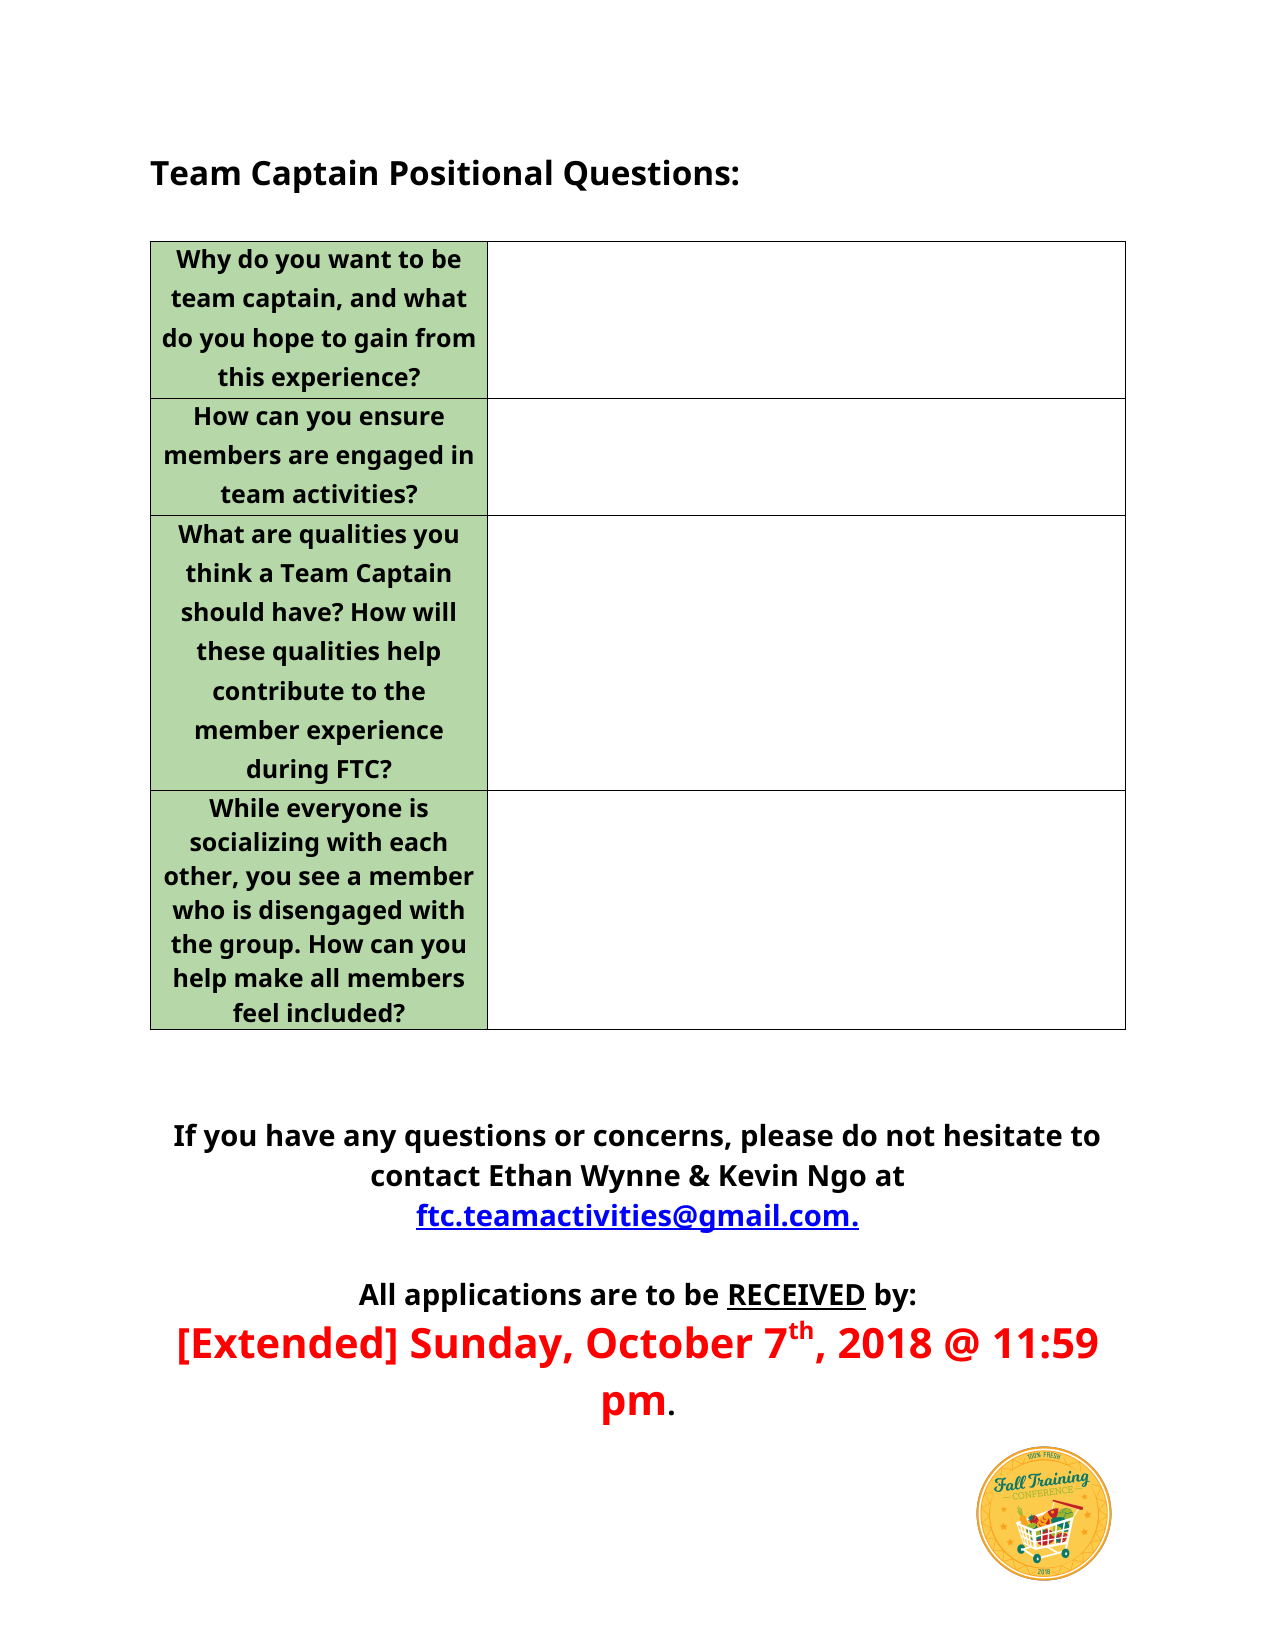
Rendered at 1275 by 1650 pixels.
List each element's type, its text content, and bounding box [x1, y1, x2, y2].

text If you have any questions or concerns, please do not hesitate to contact Ethan Wynne & Kevin Ngo at ftc.teamactivities@gmail.com. [150, 1115, 1125, 1234]
table_cell How can you ensure members are engaged in team activities? [151, 399, 487, 515]
text Team Captain Positional Questions: [150, 150, 1125, 195]
table_header [488, 242, 1125, 398]
text All applications are to be RECEIVED by: [150, 1274, 1125, 1314]
table_cell [488, 399, 1125, 515]
table_cell [488, 791, 1125, 1029]
table_cell [488, 516, 1125, 790]
table_cell While everyone is socializing with each other, you see a member who is disengaged with the group. How can you help make all members feel included? [151, 791, 487, 1029]
table_header Why do you want to be team captain, and what do you hope to gain from this experience? [151, 242, 487, 398]
picture [962, 1432, 1125, 1595]
text [Extended] Sunday, October 7th, 2018 @ 11:59 pm. [150, 1314, 1125, 1427]
table_cell What are qualities you think a Team Captain should have? How will these qualities help contribute to the member experience during FTC? [151, 516, 487, 790]
